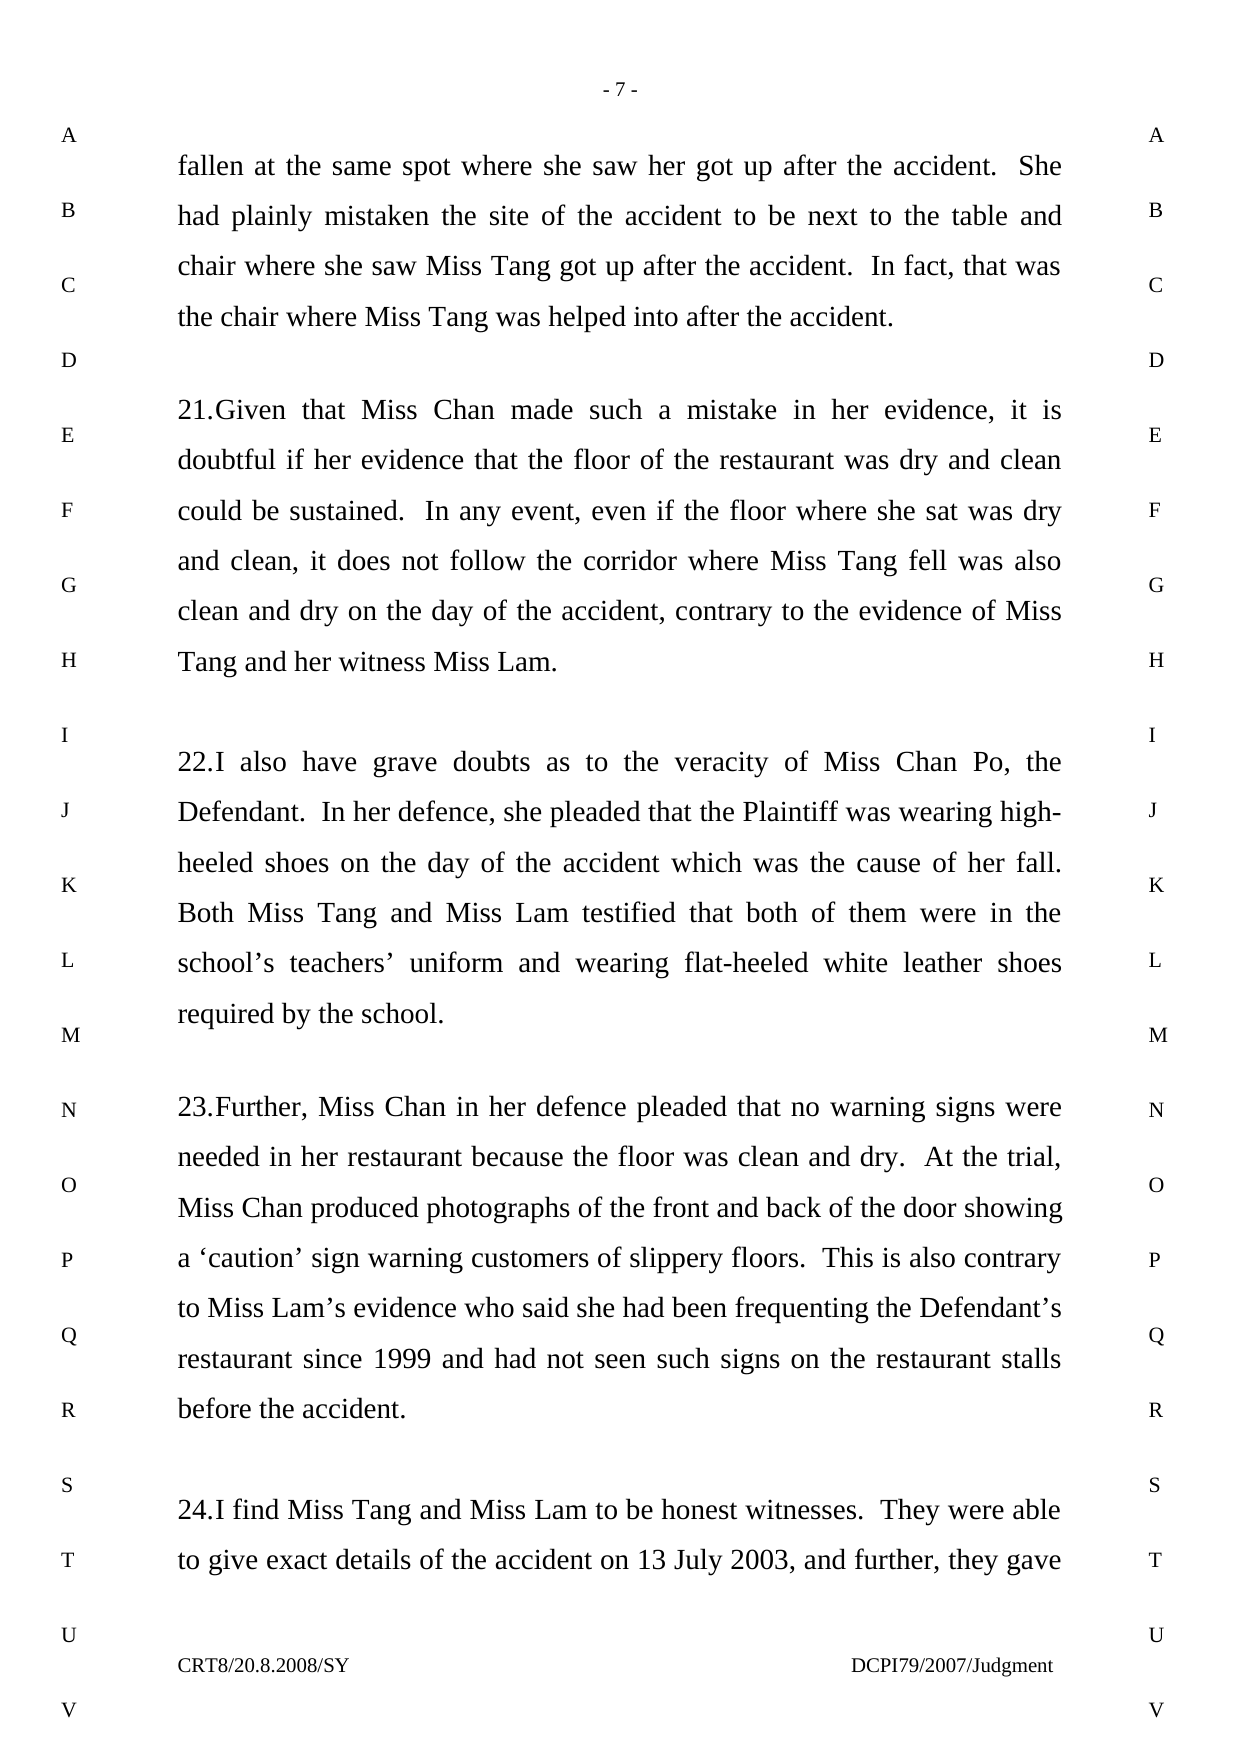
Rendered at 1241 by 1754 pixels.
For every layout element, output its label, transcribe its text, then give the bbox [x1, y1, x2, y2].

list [177, 1492, 1063, 1576]
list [177, 148, 1063, 332]
list Given that Miss Chan made such a mistake in her evidence, it is doubtful if her evidence that the floor of the restaurant was dry and clean could be sustained. In any event, even if the floor where she sat was dry and clean, it does not follow the corridor where Miss Tang fell was also clean and dry on the day of the accident, contrary to the evidence of Miss Tang and her witness Miss Lam. [177, 392, 1063, 677]
list I also have grave doubts as to the veracity of Miss Chan Po, the Defendant. In her defence, she pleaded that the Plaintiff was wearing high-heeled shoes on the day of the accident which was the cause of her fall. Both Miss Tang and Miss Lam testified that both of them were in the school’s teachers’ uniform and wearing flat-heeled white leather shoes required by the school. [177, 744, 1063, 1029]
list Further, Miss Chan in her defence pleaded that no warning signs were needed in her restaurant because the floor was clean and dry. At the trial, Miss Chan produced photographs of the front and back of the door showing a ‘caution’ sign warning customers of slippery floors. This is also contrary to Miss Lam’s evidence who said she had been frequenting the Defendant’s restaurant since 1999 and had not seen such signs on the restaurant stalls before the accident. [177, 1089, 1063, 1425]
